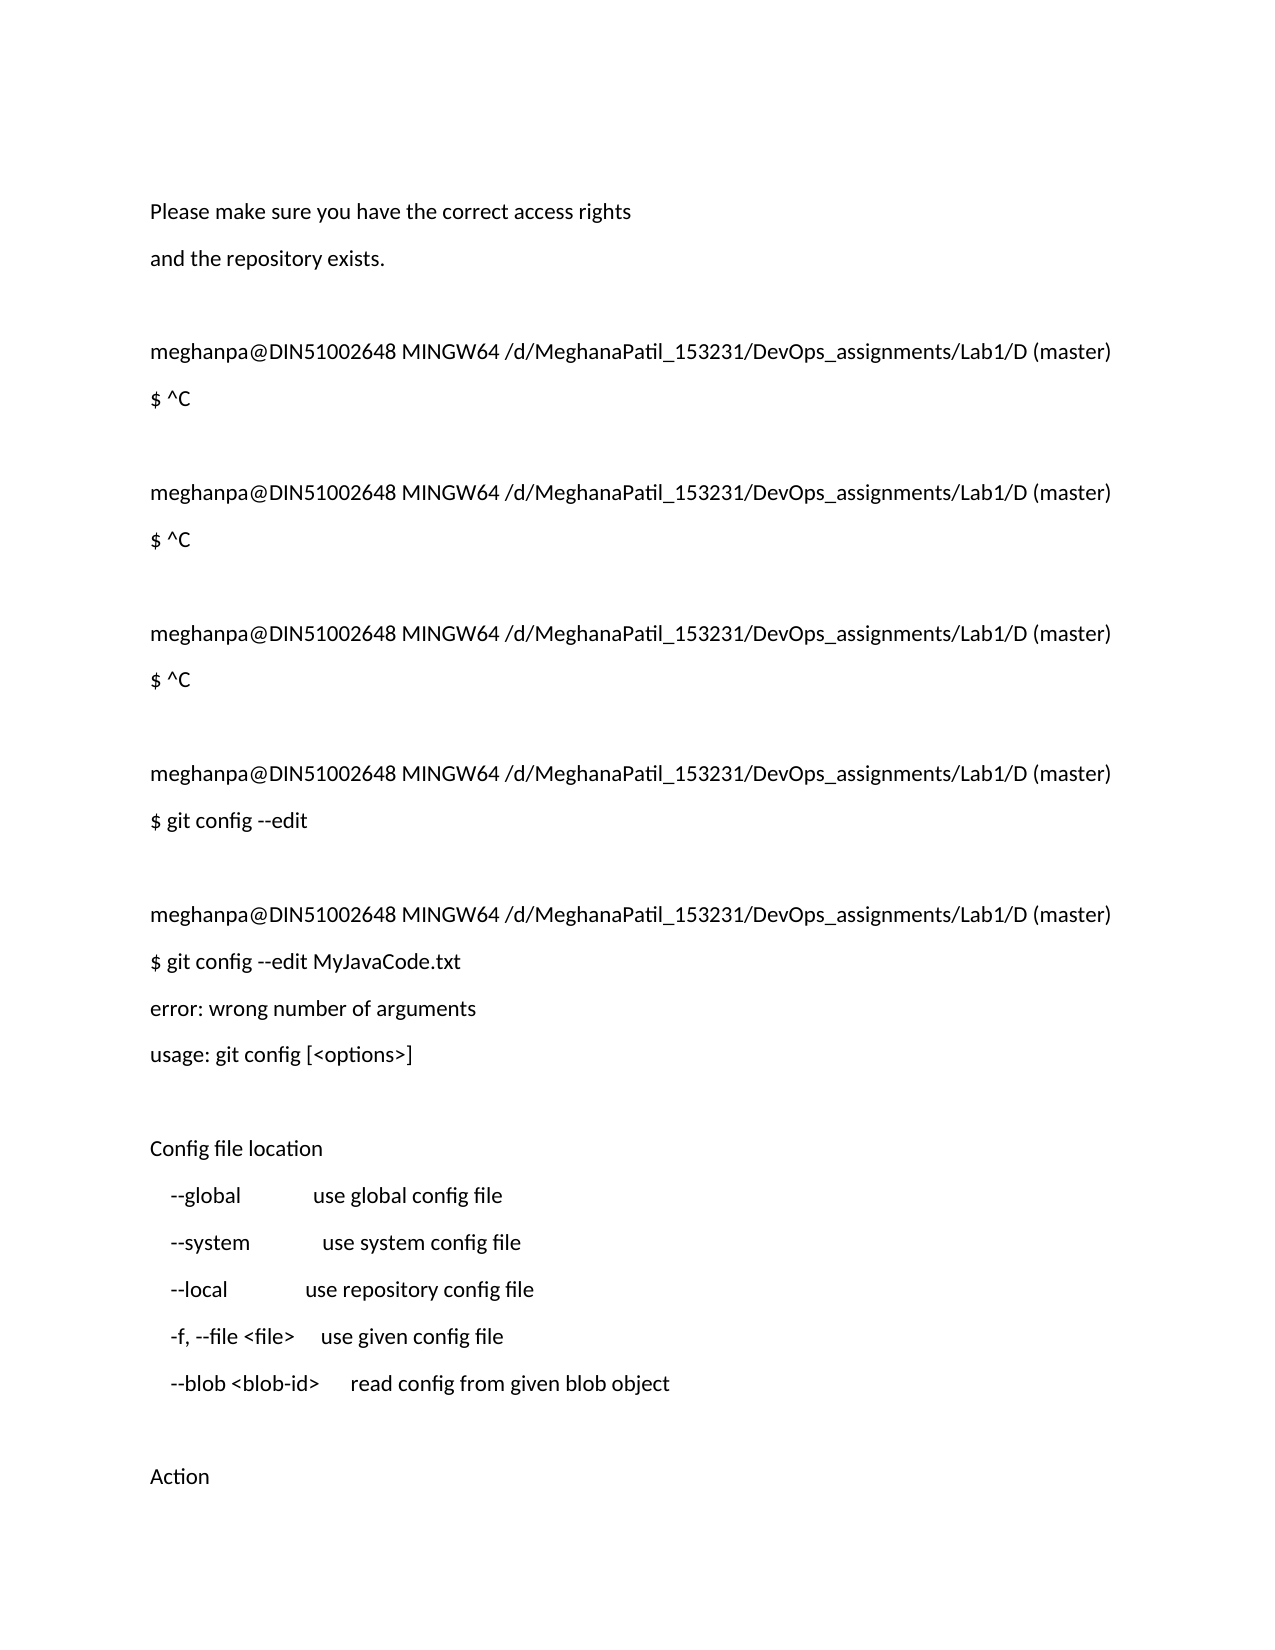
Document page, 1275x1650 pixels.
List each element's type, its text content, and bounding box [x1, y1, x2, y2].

text Action [150, 1462, 1125, 1491]
text --blob <blob-id> read config from given blob object [150, 1369, 1125, 1397]
text --system use system config file [150, 1228, 1125, 1256]
text meghanpa@DIN51002648 MINGW64 /d/MeghanaPatil_153231/DevOps_assignments/Lab1/D (master) [150, 900, 1125, 928]
text usage: git config [<options>] [150, 1041, 1125, 1069]
text --local use repository config file [150, 1275, 1125, 1303]
text error: wrong number of arguments [150, 994, 1125, 1022]
text Config file location [150, 1134, 1125, 1162]
text --global use global config file [150, 1181, 1125, 1209]
text meghanpa@DIN51002648 MINGW64 /d/MeghanaPatil_153231/DevOps_assignments/Lab1/D (master) [150, 619, 1125, 647]
text meghanpa@DIN51002648 MINGW64 /d/MeghanaPatil_153231/DevOps_assignments/Lab1/D (master) [150, 478, 1125, 506]
text meghanpa@DIN51002648 MINGW64 /d/MeghanaPatil_153231/DevOps_assignments/Lab1/D (master) [150, 337, 1125, 366]
text $ ^C [150, 384, 1125, 412]
text -f, --file <file> use given config file [150, 1322, 1125, 1350]
text $ ^C [150, 666, 1125, 694]
text meghanpa@DIN51002648 MINGW64 /d/MeghanaPatil_153231/DevOps_assignments/Lab1/D (master) [150, 759, 1125, 787]
text and the repository exists. [150, 244, 1125, 272]
text Please make sure you have the correct access rights [150, 197, 1125, 225]
text $ ^C [150, 525, 1125, 553]
text $ git config --edit [150, 806, 1125, 834]
text $ git config --edit MyJavaCode.txt [150, 947, 1125, 975]
